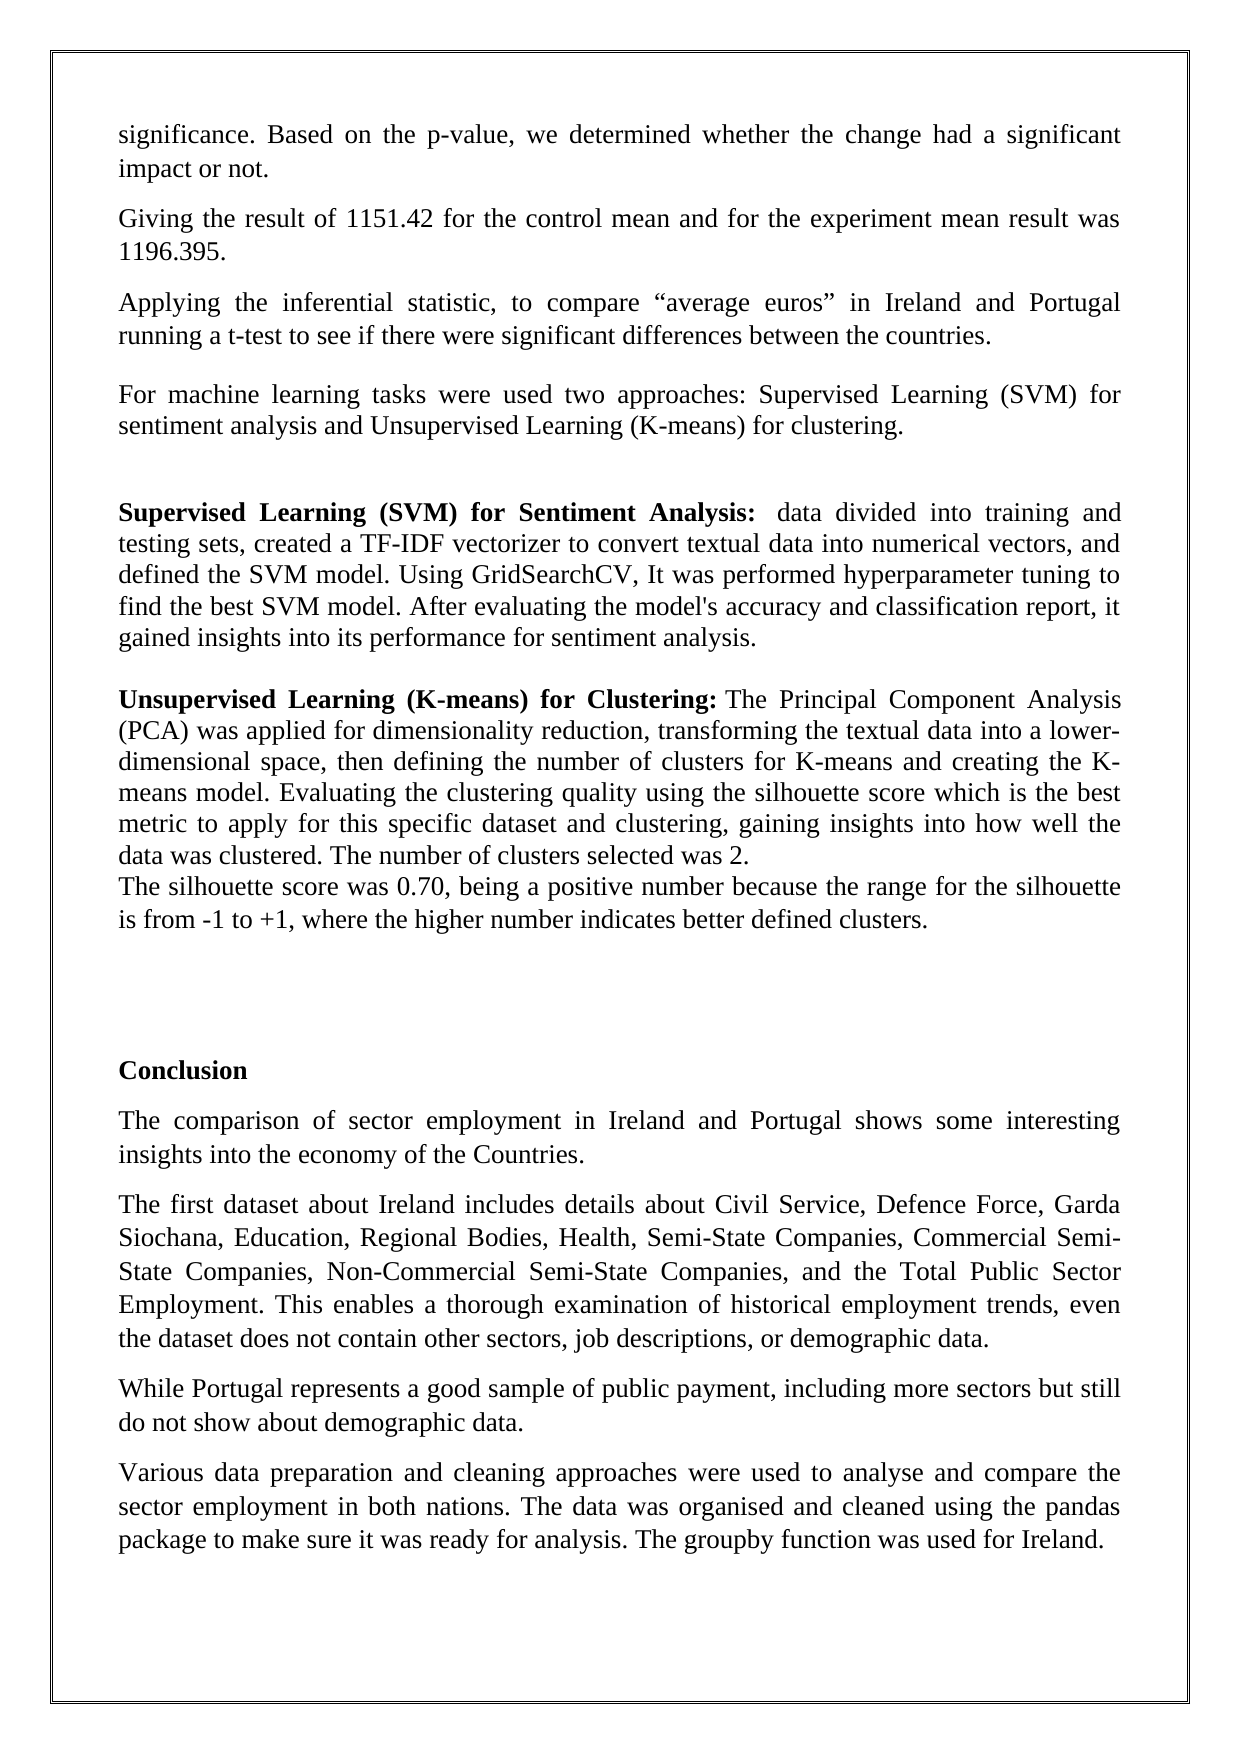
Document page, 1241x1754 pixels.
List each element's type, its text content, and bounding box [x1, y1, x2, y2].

text For machine learning tasks were used two approaches: Supervised Learning (SVM) for sentiment analysis and Unsupervised Learning (K-means) for clustering. [118, 378, 1122, 440]
text Various data preparation and cleaning approaches were used to analyse and compare the sector employment in both nations. The data was organised and cleaned using the pandas package to make sure it was ready for analysis. The groupby function was used for Ireland. [118, 1456, 1122, 1554]
text While Portugal represents a good sample of public payment, including more sectors but still do not show about demographic data. [118, 1372, 1122, 1437]
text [118, 118, 1122, 183]
text Giving the result of 1151.42 for the control mean and for the experiment mean result was 1196.395. [118, 202, 1122, 267]
text Unsupervised Learning (K-means) for Clustering: The Principal Component Analysis (PCA) was applied for dimensionality reduction, transforming the textual data into a lower-dimensional space, then defining the number of clusters for K-means and creating the K-means model. Evaluating the clustering quality using the silhouette score which is the best metric to apply for this specific dataset and clustering, gaining insights into how well the data was clustered. The number of clusters selected was 2. [118, 683, 1122, 870]
text Supervised Learning (SVM) for Sentiment Analysis: data divided into training and testing sets, created a TF-IDF vectorizer to convert textual data into numerical vectors, and defined the SVM model. Using GridSearchCV, It was performed hyperparameter tuning to find the best SVM model. After evaluating the model's accuracy and classification report, it gained insights into its performance for sentiment analysis. [118, 496, 1122, 652]
text Applying the inferential statistic, to compare “average euros” in Ireland and Portugal running a t-test to see if there were significant differences between the countries. [118, 286, 1122, 350]
text The first dataset about Ireland includes details about Civil Service, Defence Force, Garda Siochana, Education, Regional Bodies, Health, Semi-State Companies, Commercial Semi-State Companies, Non-Commercial Semi-State Companies, and the Total Public Sector Employment. This enables a thorough examination of historical employment trends, even the dataset does not contain other sectors, job descriptions, or demographic data. [118, 1188, 1122, 1353]
text Conclusion [118, 1054, 1122, 1085]
text The silhouette score was 0.70, being a positive number because the range for the silhouette is from -1 to +1, where the higher number indicates better defined clusters. [118, 870, 1122, 934]
text The comparison of sector employment in Ireland and Portugal shows some interesting insights into the economy of the Countries. [118, 1104, 1122, 1169]
